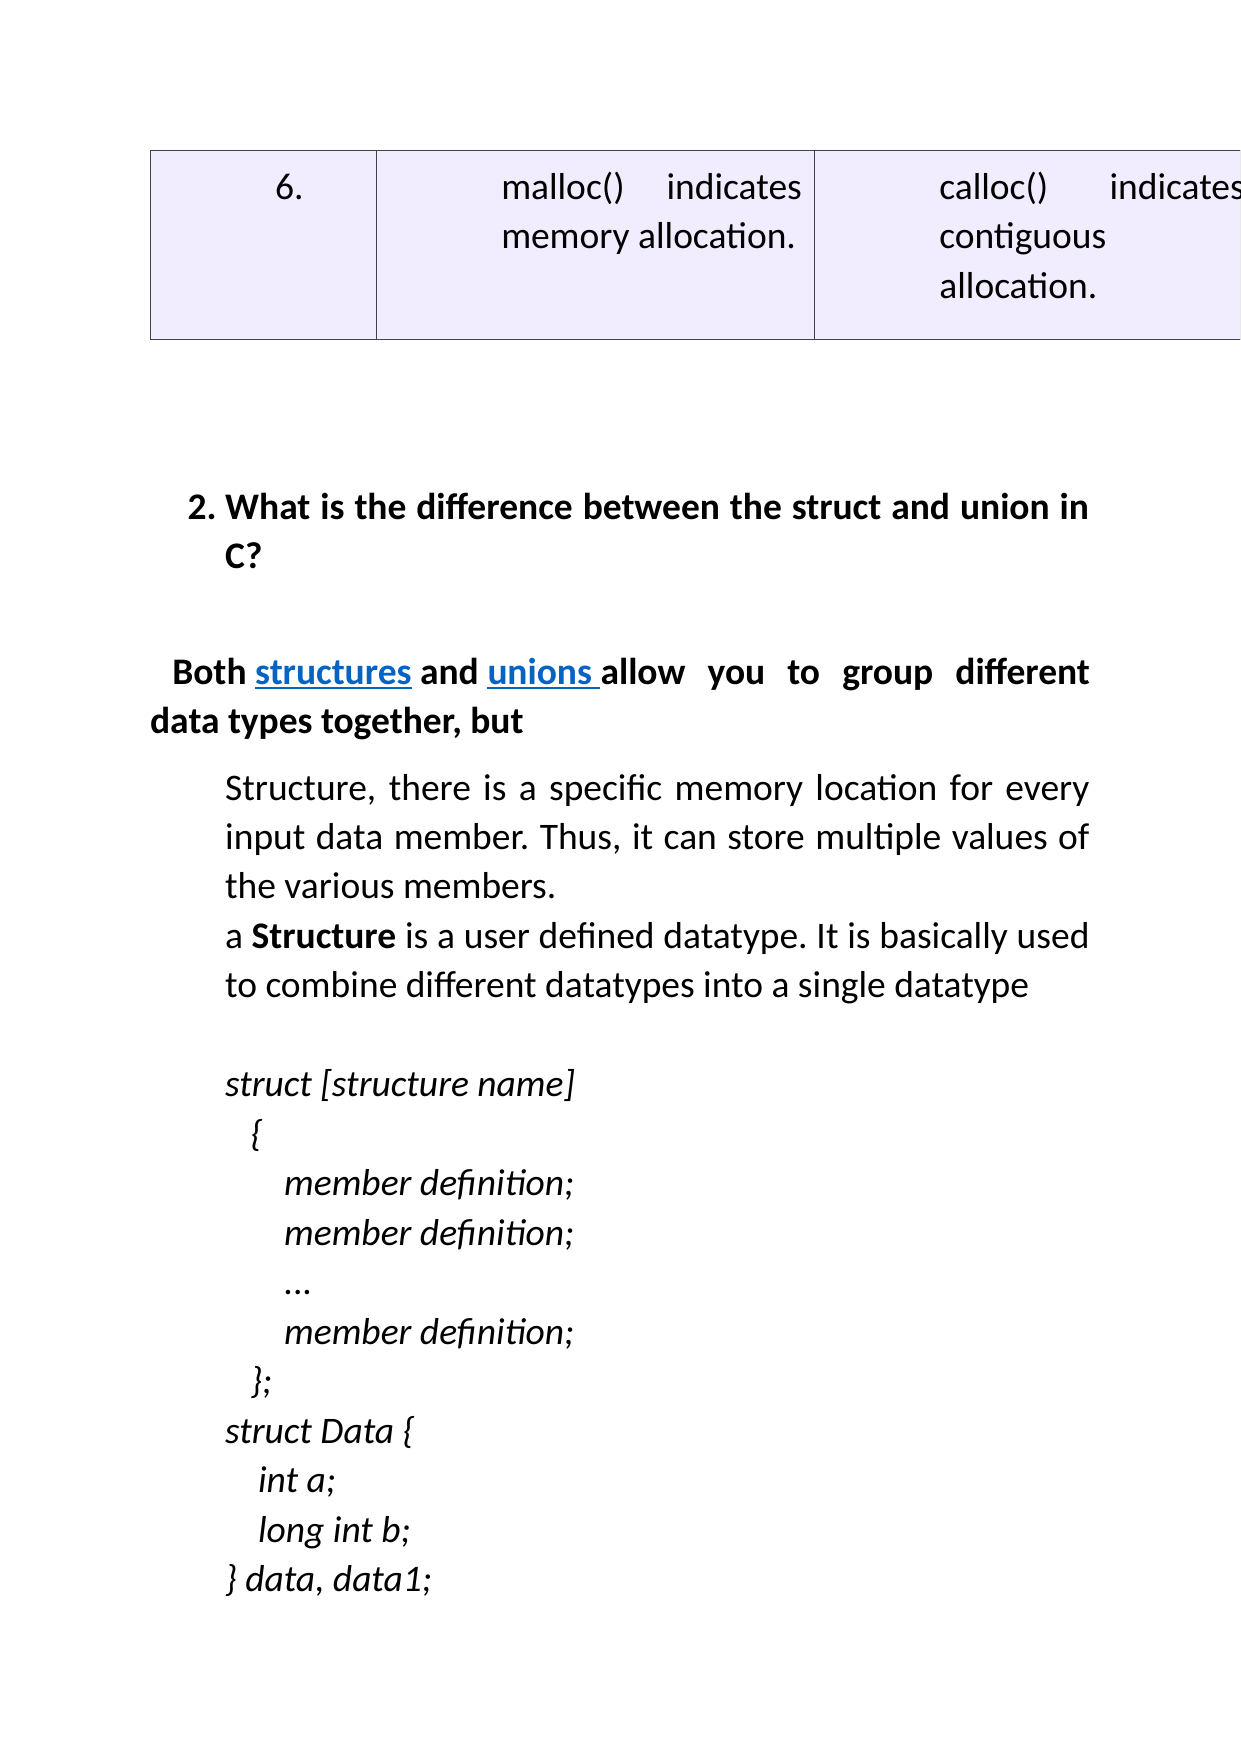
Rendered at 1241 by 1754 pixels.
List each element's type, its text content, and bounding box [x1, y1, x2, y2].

list a Structure is a user defined datatype. It is basically used to combine different datatypes into a single datatype [225, 912, 1090, 1007]
list }; [225, 1357, 1090, 1403]
list member definition; [225, 1159, 1090, 1205]
list } data, data1; [225, 1555, 1090, 1601]
list struct [structure name] [225, 1060, 1090, 1106]
list member definition; [225, 1308, 1090, 1354]
list struct Data { [225, 1407, 1090, 1453]
table_cell calloc() indicates contiguous allocation. [815, 151, 1240, 339]
list long int b; [225, 1506, 1090, 1552]
list ... [225, 1258, 1090, 1304]
table_cell 6. [151, 151, 376, 339]
table_cell malloc() indicates memory allocation. [377, 151, 814, 339]
list What is the difference between the struct and union in C? [187, 483, 1090, 578]
list { [225, 1110, 1090, 1156]
text Both structures and unions allow you to group different data types together, but [150, 648, 1090, 743]
list member definition; [225, 1209, 1090, 1255]
list int a; [225, 1456, 1090, 1502]
list Structure, there is a specific memory location for every input data member. Thus, it can store multiple values of the various members. [225, 763, 1090, 908]
